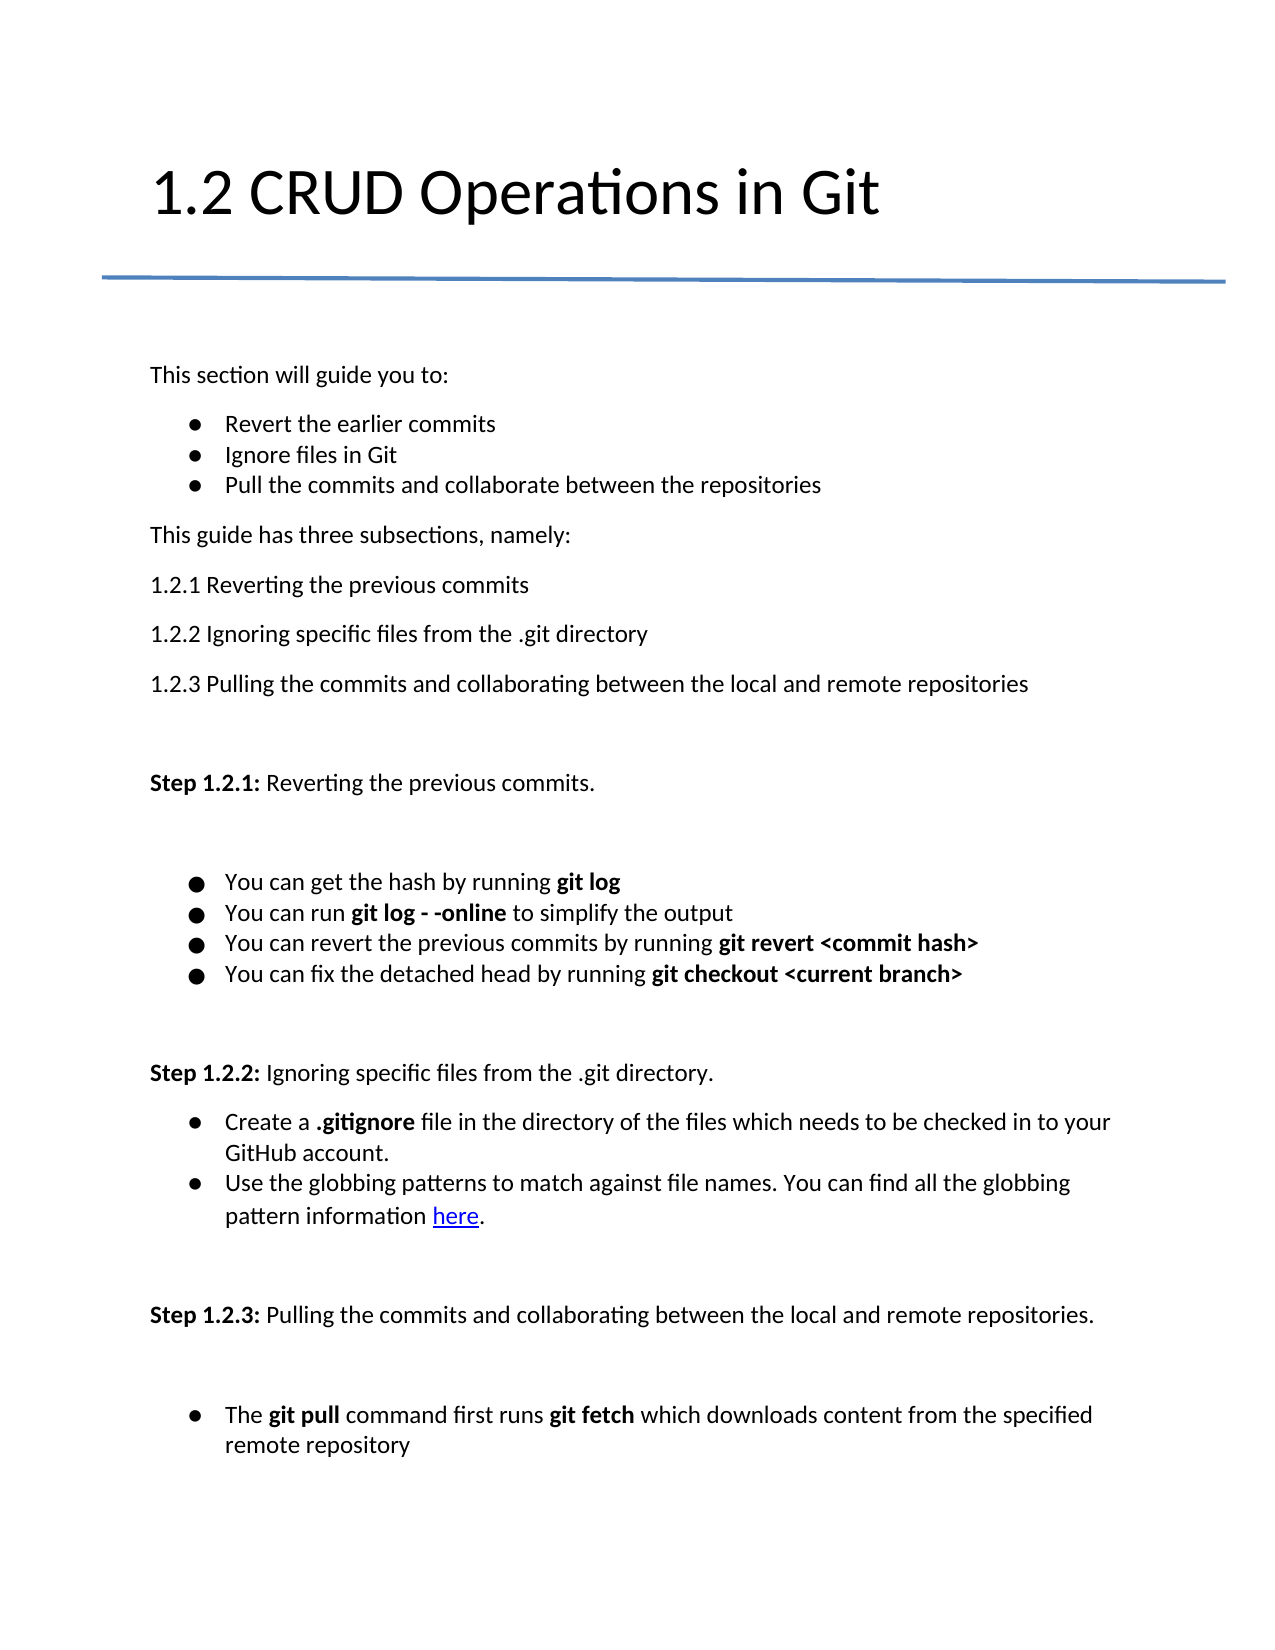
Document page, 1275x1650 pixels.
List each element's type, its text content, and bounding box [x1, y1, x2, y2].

text This section will guide you to: [150, 359, 1125, 389]
list Create a .gitignore file in the directory of the files which needs to be checked in to your GitHub account. [187, 1107, 1125, 1168]
text Step 1.2.3: Pulling the commits and collaborating between the local and remote repositories. [150, 1300, 1125, 1330]
text 1.2.3 Pulling the commits and collaborating between the local and remote repositories [150, 668, 1125, 698]
list Use the globbing patterns to match against file names. You can find all the globbing pattern information here. [187, 1168, 1125, 1231]
list The git pull command first runs git fetch which downloads content from the specified remote repository [187, 1399, 1125, 1460]
text This guide has three subsections, namely: [150, 519, 1125, 550]
text Step 1.2.1: Reverting the previous commits. [150, 767, 1125, 798]
list Ignore files in Git [187, 439, 1125, 469]
list You can get the hash by running git log [187, 866, 1125, 897]
list You can fix the detached head by running git checkout <current branch> [187, 958, 1125, 988]
list You can revert the previous commits by running git revert <commit hash> [187, 927, 1125, 958]
text 1.2 CRUD Operations in Git [150, 150, 1125, 231]
text 1.2.1 Reverting the previous commits [150, 569, 1125, 599]
list Pull the commits and collaborate between the repositories [187, 469, 1125, 500]
text 1.2.2 Ignoring specific files from the .git directory [150, 618, 1125, 649]
text Step 1.2.2: Ignoring specific files from the .git directory. [150, 1057, 1125, 1087]
list Revert the earlier commits [187, 408, 1125, 439]
list You can run git log - -online to simplify the output [187, 897, 1125, 927]
